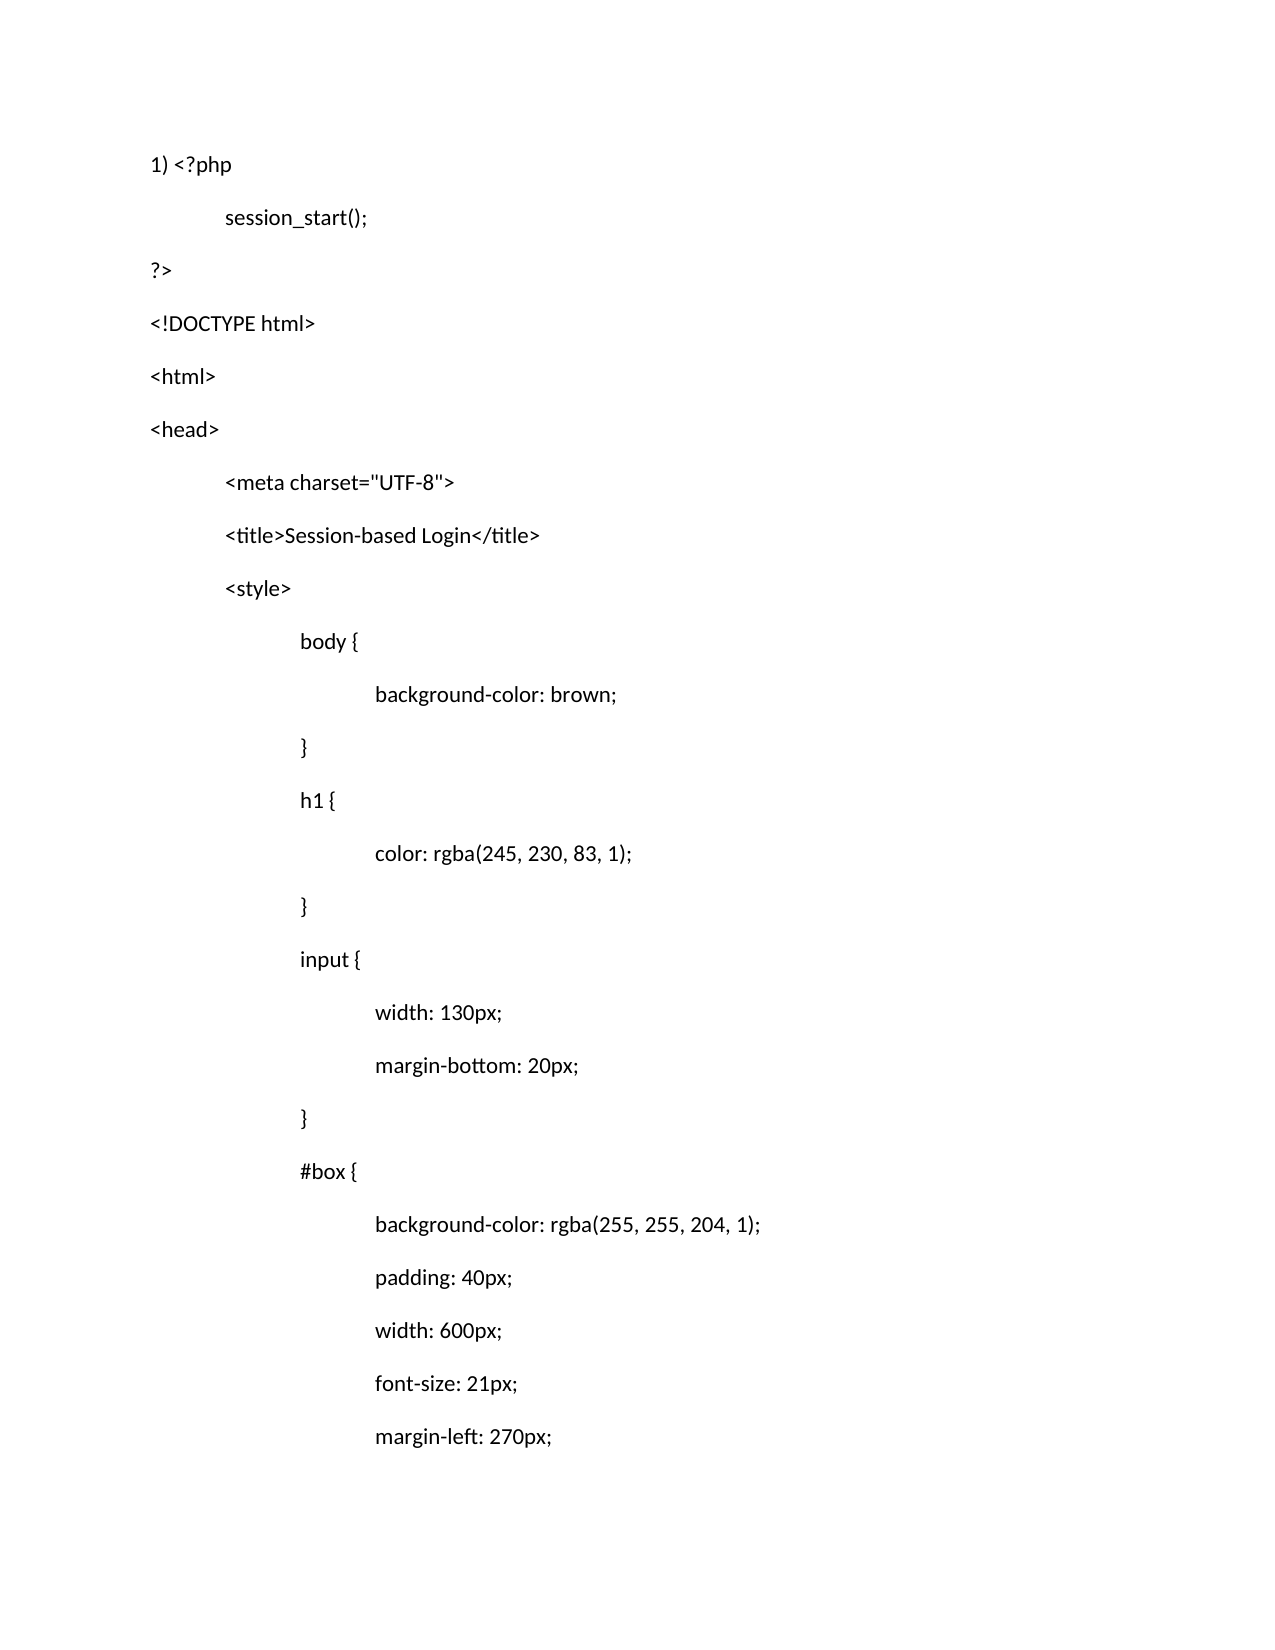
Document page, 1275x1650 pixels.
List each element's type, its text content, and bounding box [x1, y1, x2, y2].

text <title>Session-based Login</title> [150, 521, 1125, 549]
text ?> [150, 256, 1125, 284]
text 1) <?php [150, 150, 1125, 178]
text <meta charset="UTF-8"> [150, 468, 1125, 496]
text padding: 40px; [150, 1263, 1125, 1291]
text body { [150, 627, 1125, 655]
text font-size: 21px; [150, 1369, 1125, 1397]
text input { [150, 945, 1125, 973]
text <html> [150, 362, 1125, 390]
text } [150, 1104, 1125, 1132]
text color: rgba(245, 230, 83, 1); [150, 839, 1125, 867]
text background-color: rgba(255, 255, 204, 1); [150, 1210, 1125, 1238]
text #box { [150, 1157, 1125, 1185]
text <head> [150, 415, 1125, 443]
text width: 600px; [150, 1316, 1125, 1344]
text } [150, 892, 1125, 920]
text width: 130px; [150, 998, 1125, 1026]
text margin-left: 270px; [150, 1422, 1125, 1451]
text margin-bottom: 20px; [150, 1051, 1125, 1079]
text session_start(); [150, 203, 1125, 231]
text <!DOCTYPE html> [150, 309, 1125, 337]
text } [150, 733, 1125, 761]
text h1 { [150, 786, 1125, 814]
text background-color: brown; [150, 680, 1125, 708]
text <style> [150, 574, 1125, 602]
